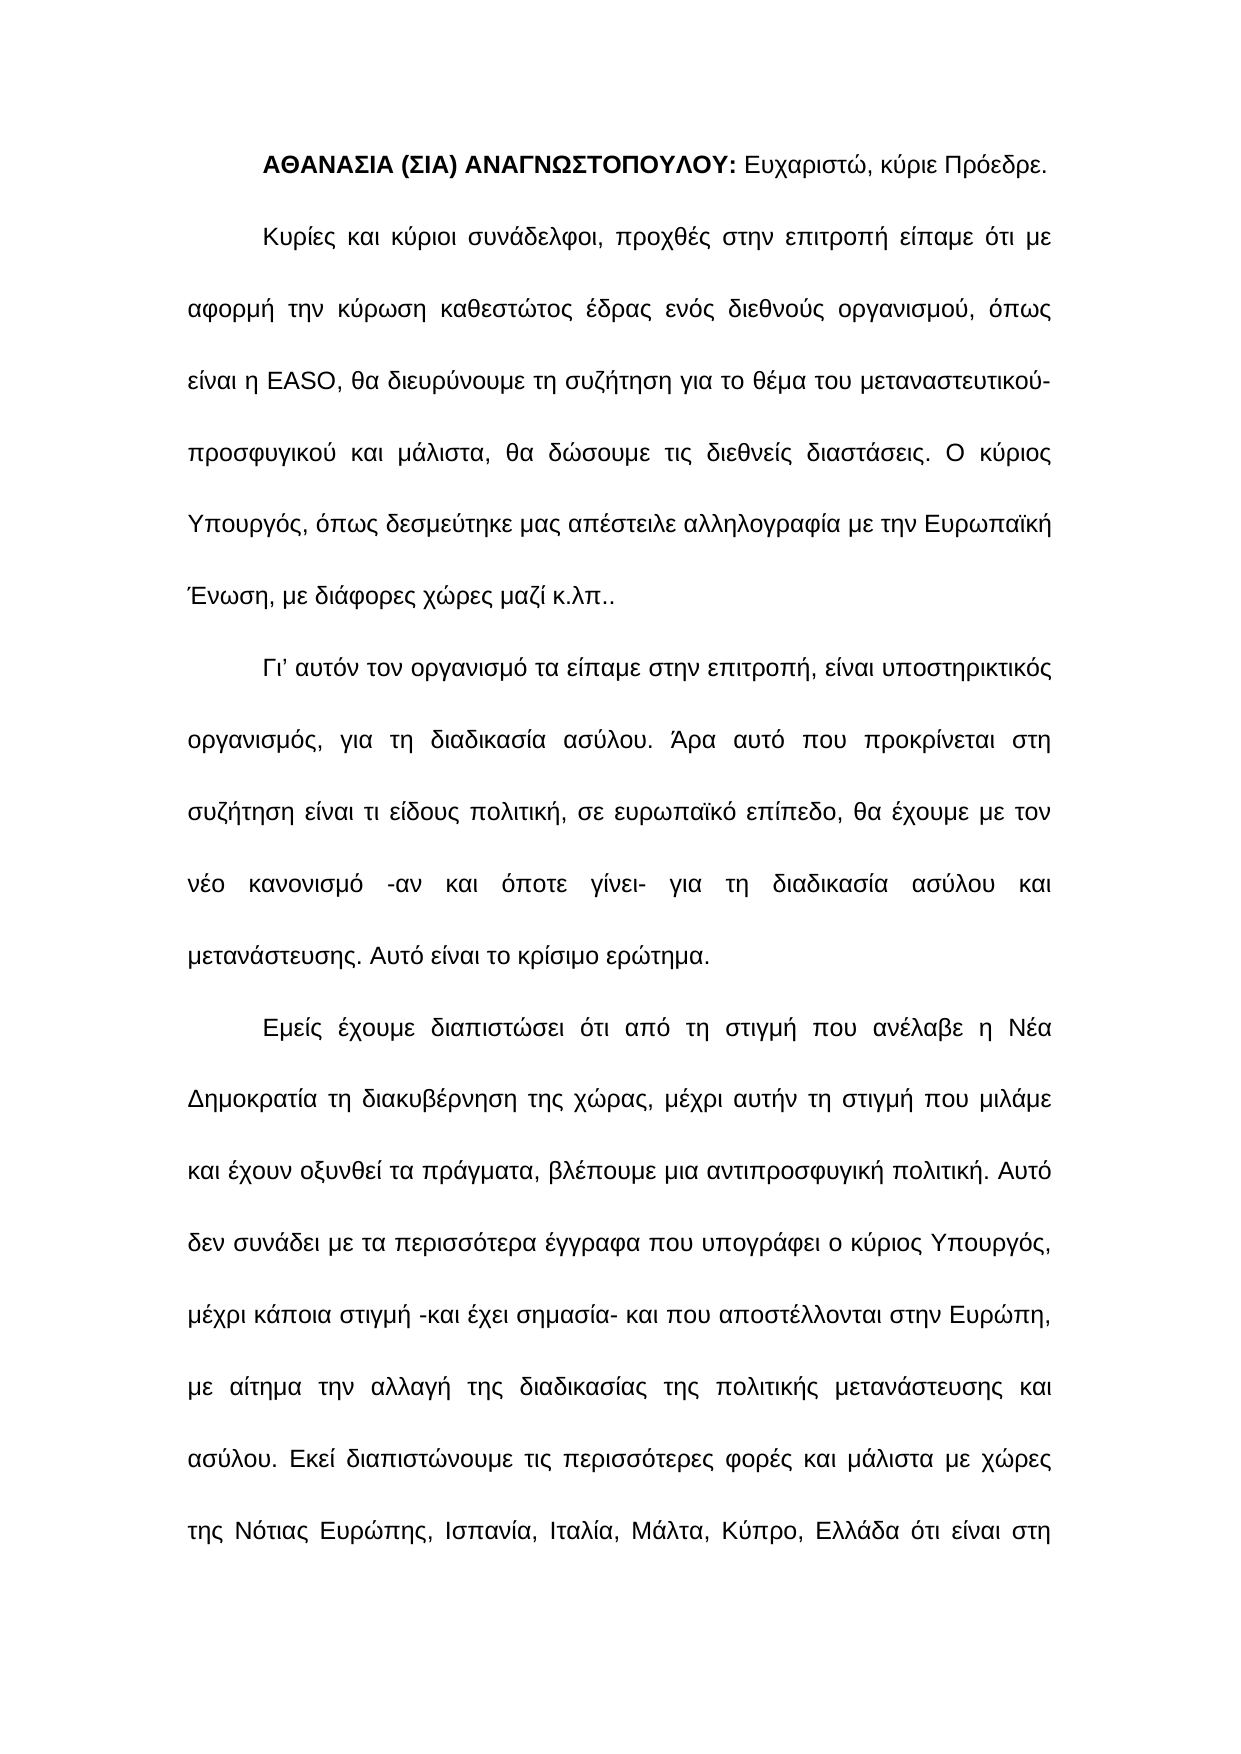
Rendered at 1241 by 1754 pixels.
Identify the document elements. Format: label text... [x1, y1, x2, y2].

text Κυρίες και κύριοι συνάδελφοι, προχθές στην επιτροπή είπαμε ότι με αφορμή την κύρωση καθεστώτος έδρας ενός διεθνούς οργανισμού, όπως είναι η EASO, θα διευρύνουμε τη συζήτηση για το θέμα του μεταναστευτικού-προσφυγικού και μάλιστα, θα δώσουμε τις διεθνείς διαστάσεις. Ο κύριος Υπουργός, όπως δεσμεύτηκε μας απέστειλε αλληλογραφία με την Ευρωπαϊκή Ένωση, με διάφορες χώρες μαζί κ.λπ.. [187, 222, 1053, 610]
text Γι’ αυτόν τον οργανισμό τα είπαμε στην επιτροπή, είναι υποστηρικτικός οργανισμός, για τη διαδικασία ασύλου. Άρα αυτό που προκρίνεται στη συζήτηση είναι τι είδους πολιτική, σε ευρωπαϊκό επίπεδο, θα έχουμε με τον νέο κανονισμό -αν και όποτε γίνει- για τη διαδικασία ασύλου και μετανάστευσης. Αυτό είναι το κρίσιμο ερώτημα. [187, 653, 1053, 969]
text ΑΘΑΝΑΣΙΑ (ΣΙΑ) ΑΝΑΓΝΩΣΤΟΠΟΥΛΟΥ: Ευχαριστώ, κύριε Πρόεδρε. [187, 150, 1053, 179]
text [187, 1012, 1053, 1544]
